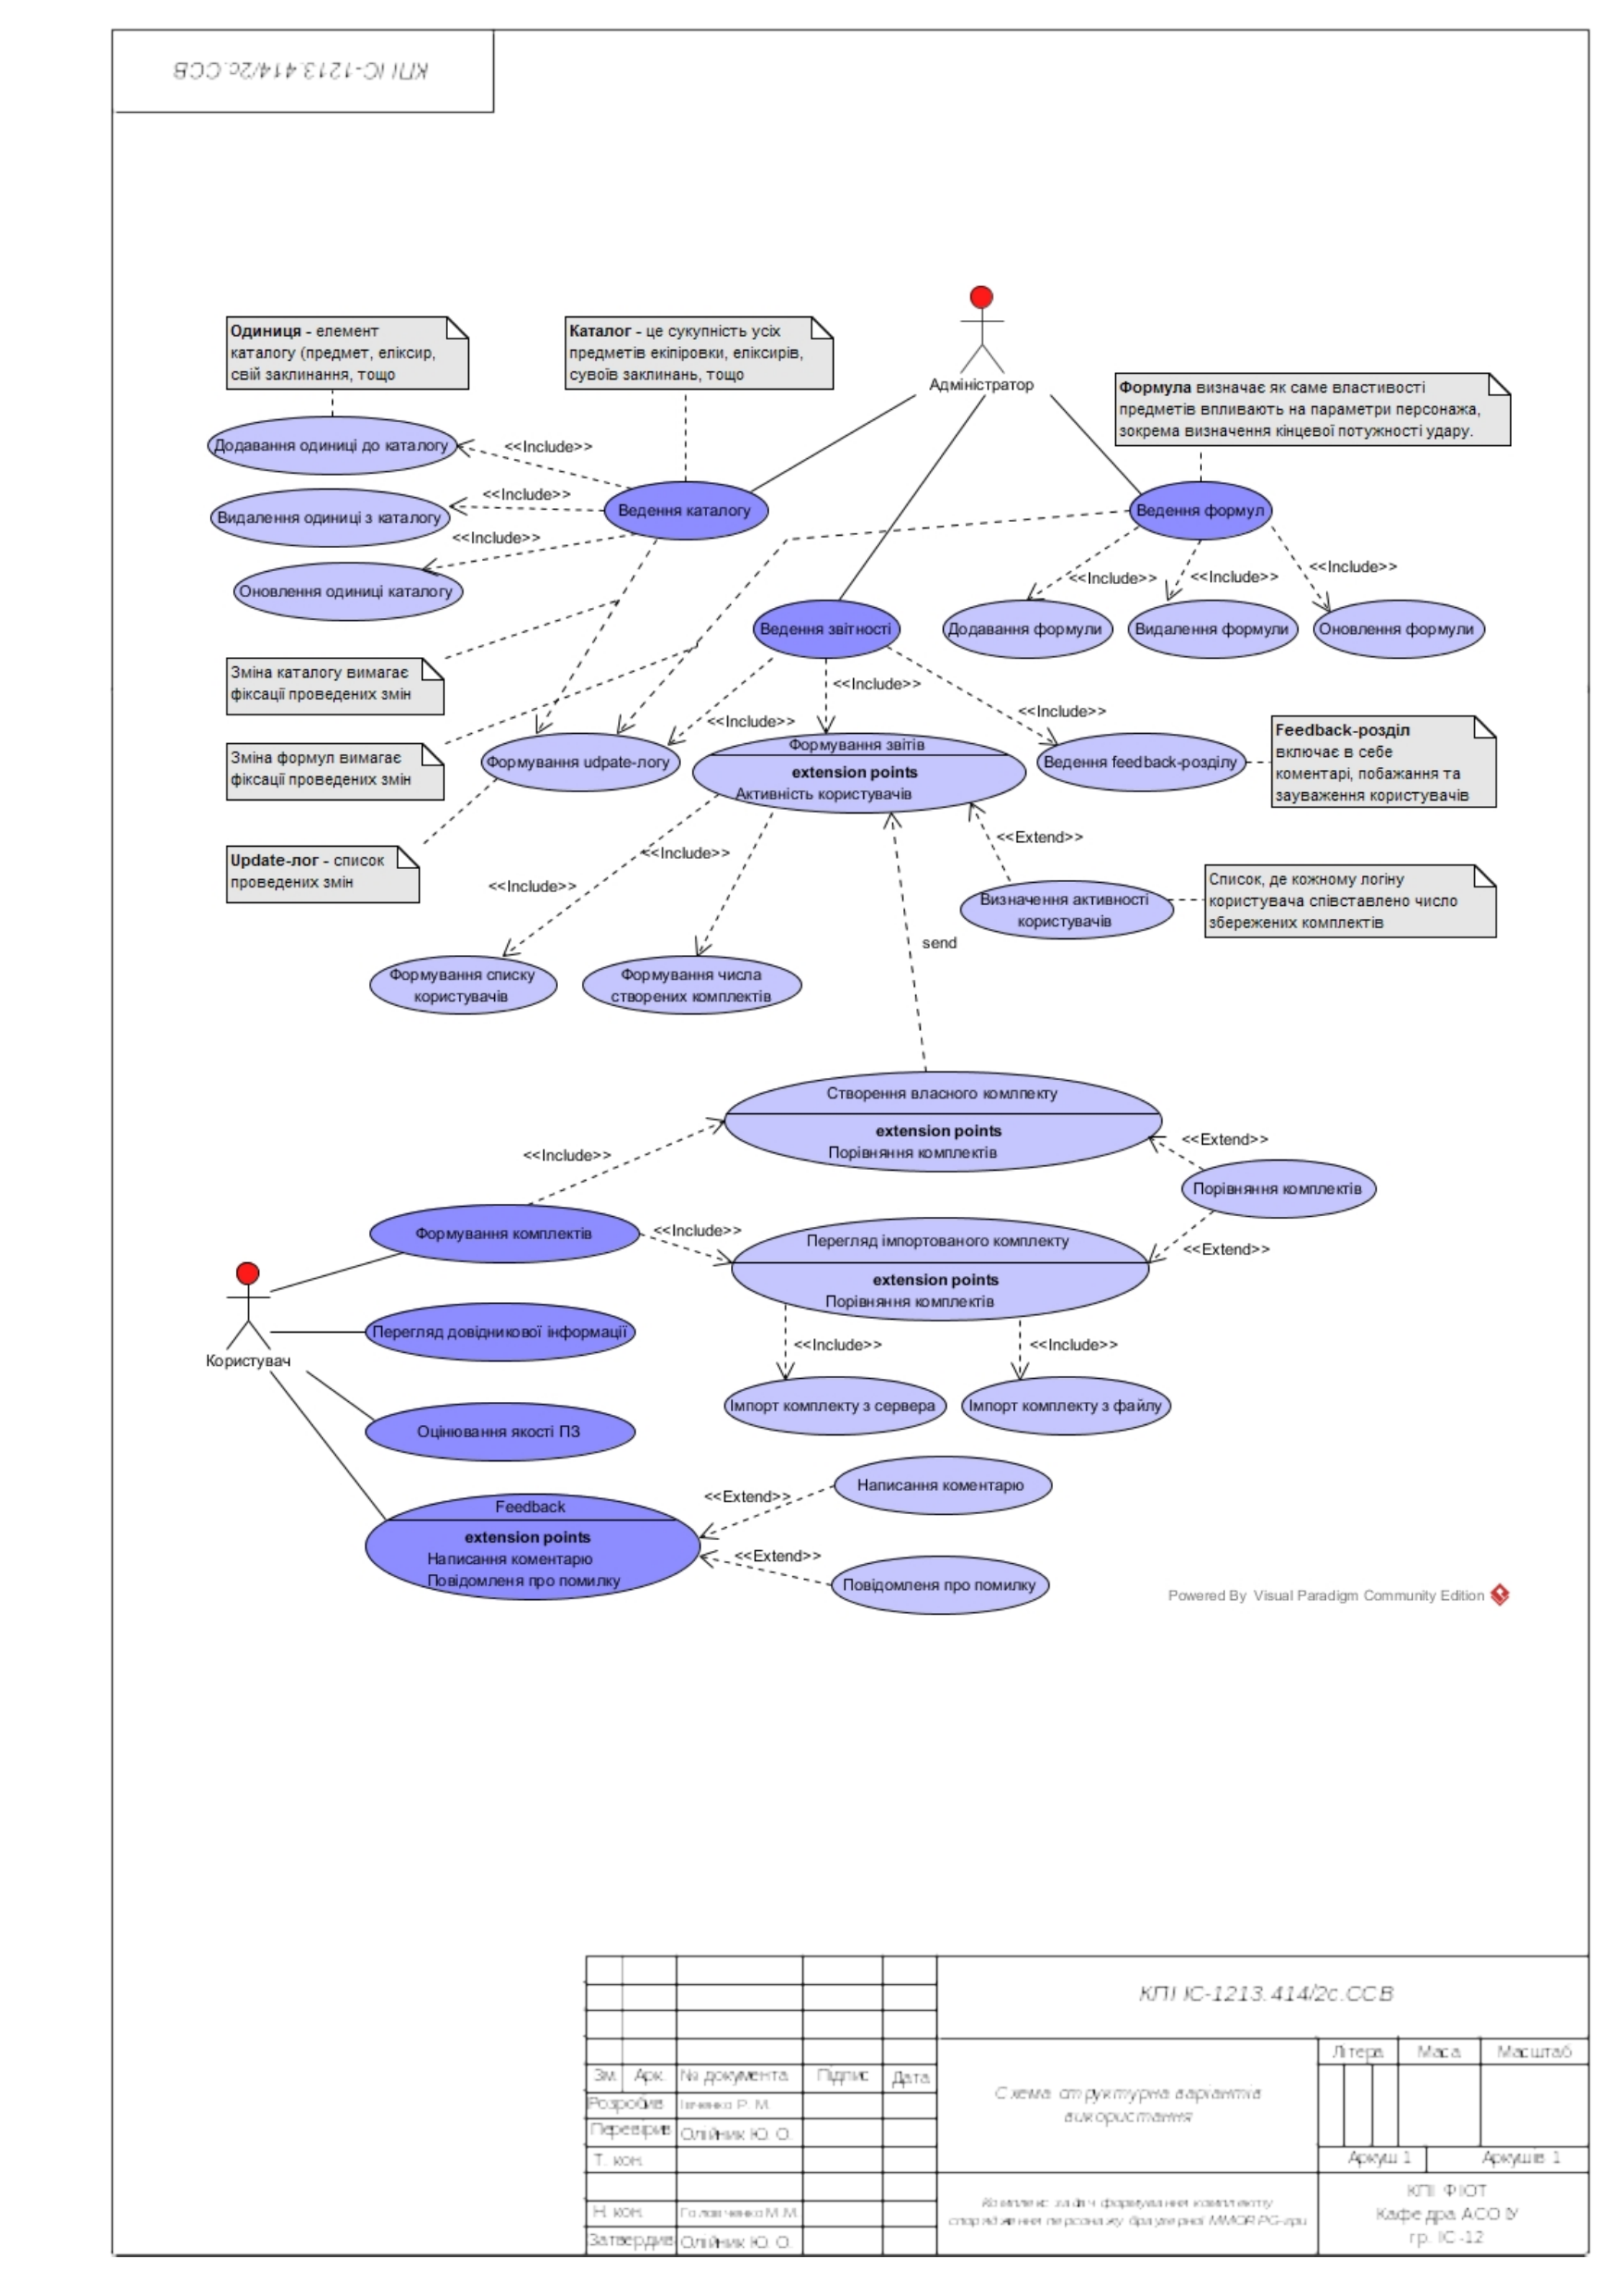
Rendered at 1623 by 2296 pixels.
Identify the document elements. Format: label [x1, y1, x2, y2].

picture [189, 283, 1517, 1620]
